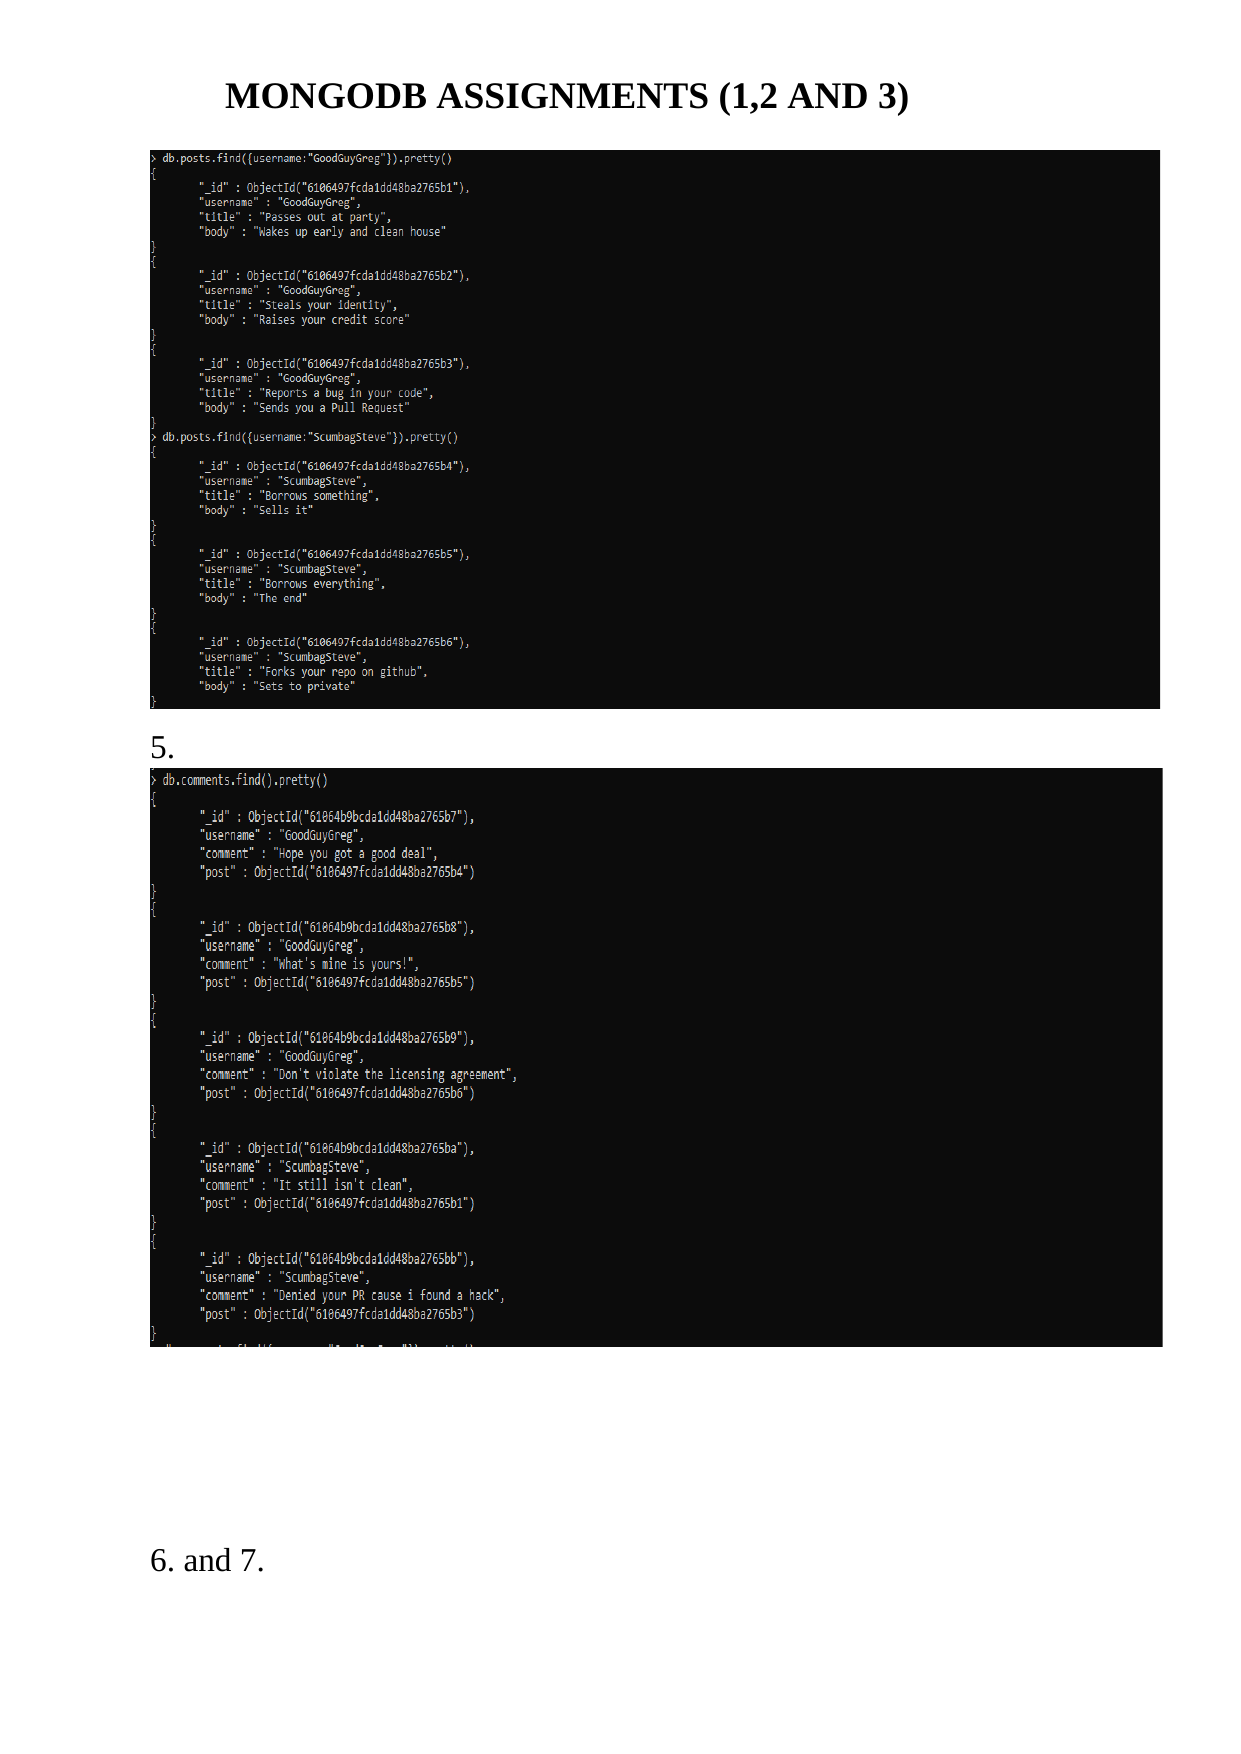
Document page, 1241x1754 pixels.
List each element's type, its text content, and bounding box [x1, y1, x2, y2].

text 6. and 7. [150, 1540, 1090, 1578]
text 5. [150, 728, 1090, 768]
picture [150, 150, 1160, 709]
picture [150, 768, 1163, 1347]
